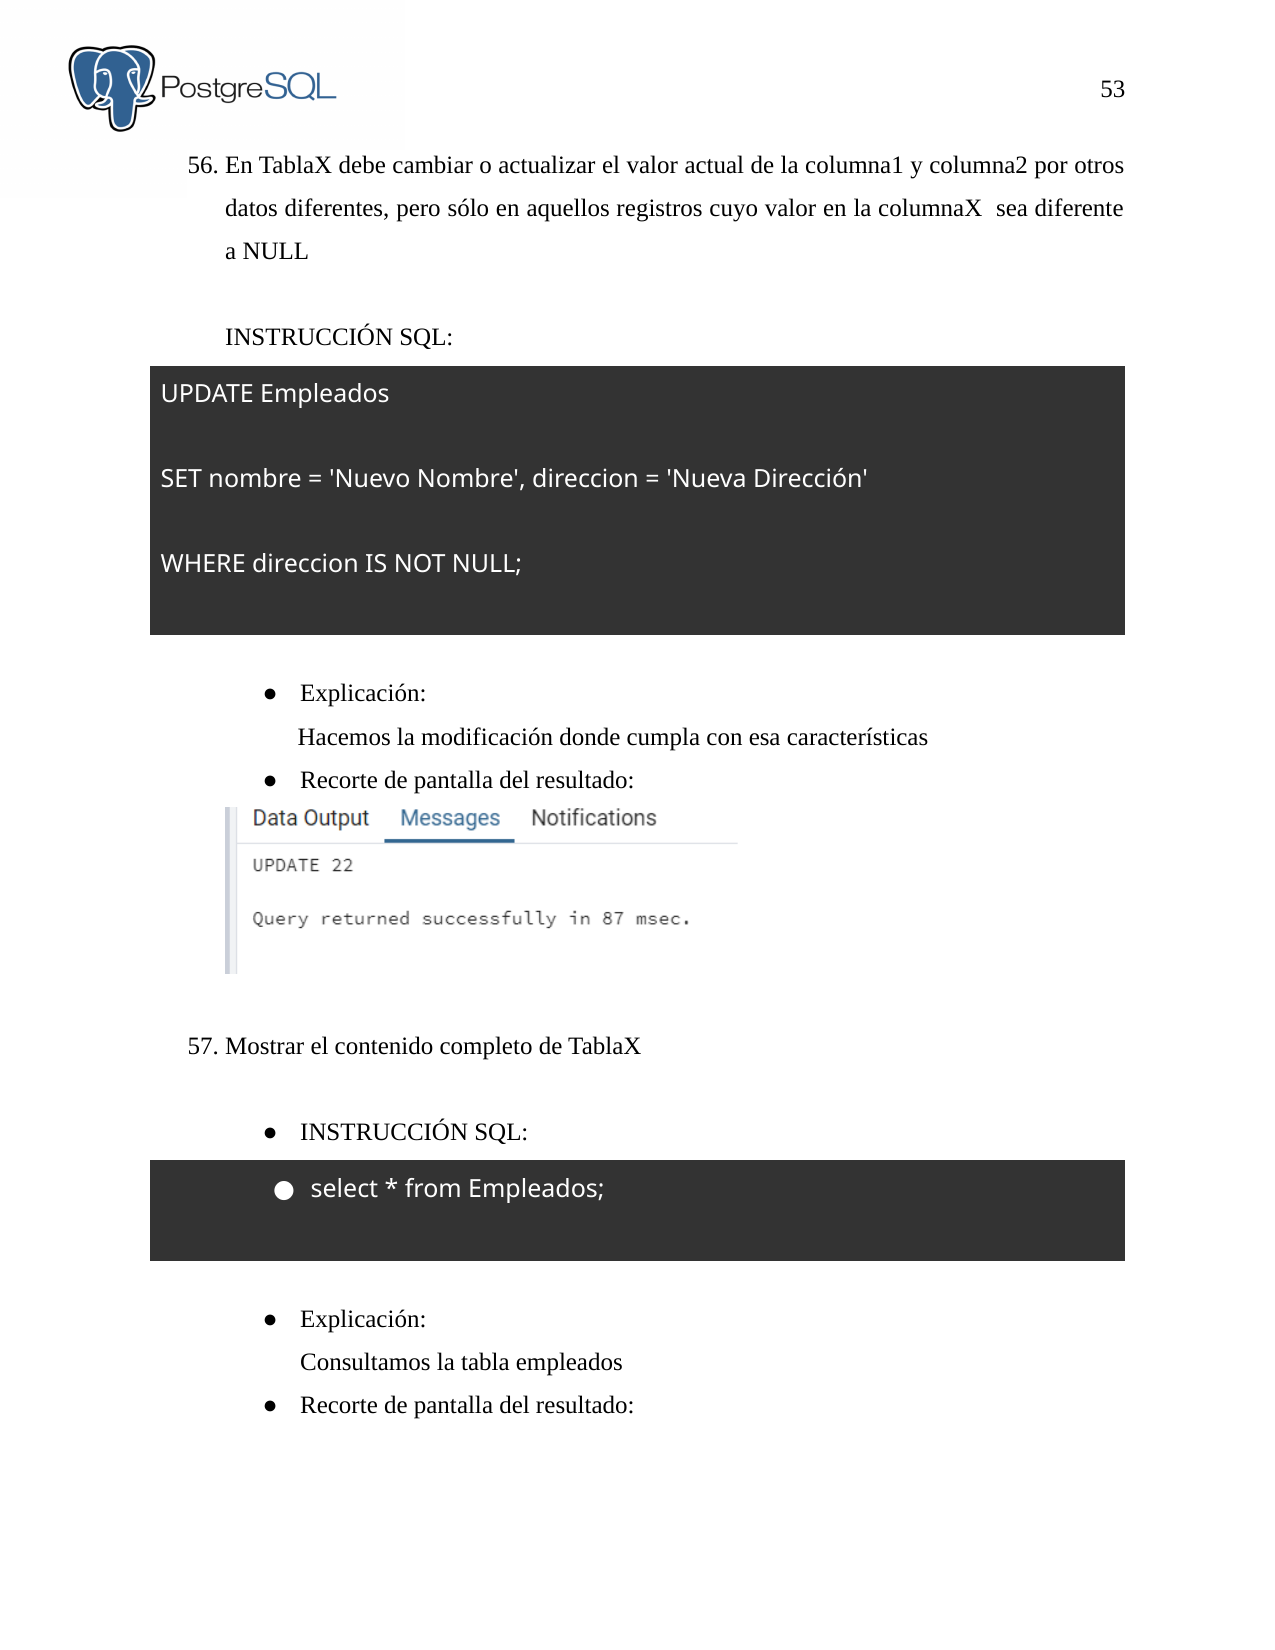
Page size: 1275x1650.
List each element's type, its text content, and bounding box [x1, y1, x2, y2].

table_header UPDATE Empleados SET nombre = 'Nuevo Nombre', direccion = 'Nueva Dirección' WHERE direccion IS NOT NULL; [150, 366, 1125, 635]
list Recorte de pantalla del resultado: [262, 1390, 1125, 1419]
table_header select * from Empleados; [150, 1160, 1125, 1261]
text INSTRUCCIÓN SQL: [225, 322, 1125, 351]
list Explicación: [262, 678, 1125, 707]
picture [225, 807, 738, 974]
list Explicación: [262, 1304, 1125, 1332]
text Consultamos la tabla empleados [300, 1347, 1125, 1376]
list INSTRUCCIÓN SQL: [262, 1117, 1125, 1146]
picture [0, 0, 405, 198]
list Mostrar el contenido completo de TablaX [187, 1031, 1125, 1060]
list En TablaX debe cambiar o actualizar el valor actual de la columna1 y columna2 por otros datos diferentes, pero sólo en aquellos registros cuyo valor en la columnaX sea diferente a NULL [187, 150, 1125, 265]
list Recorte de pantalla del resultado: [262, 765, 1125, 793]
text Hacemos la modificación donde cumpla con esa características [297, 722, 1125, 750]
